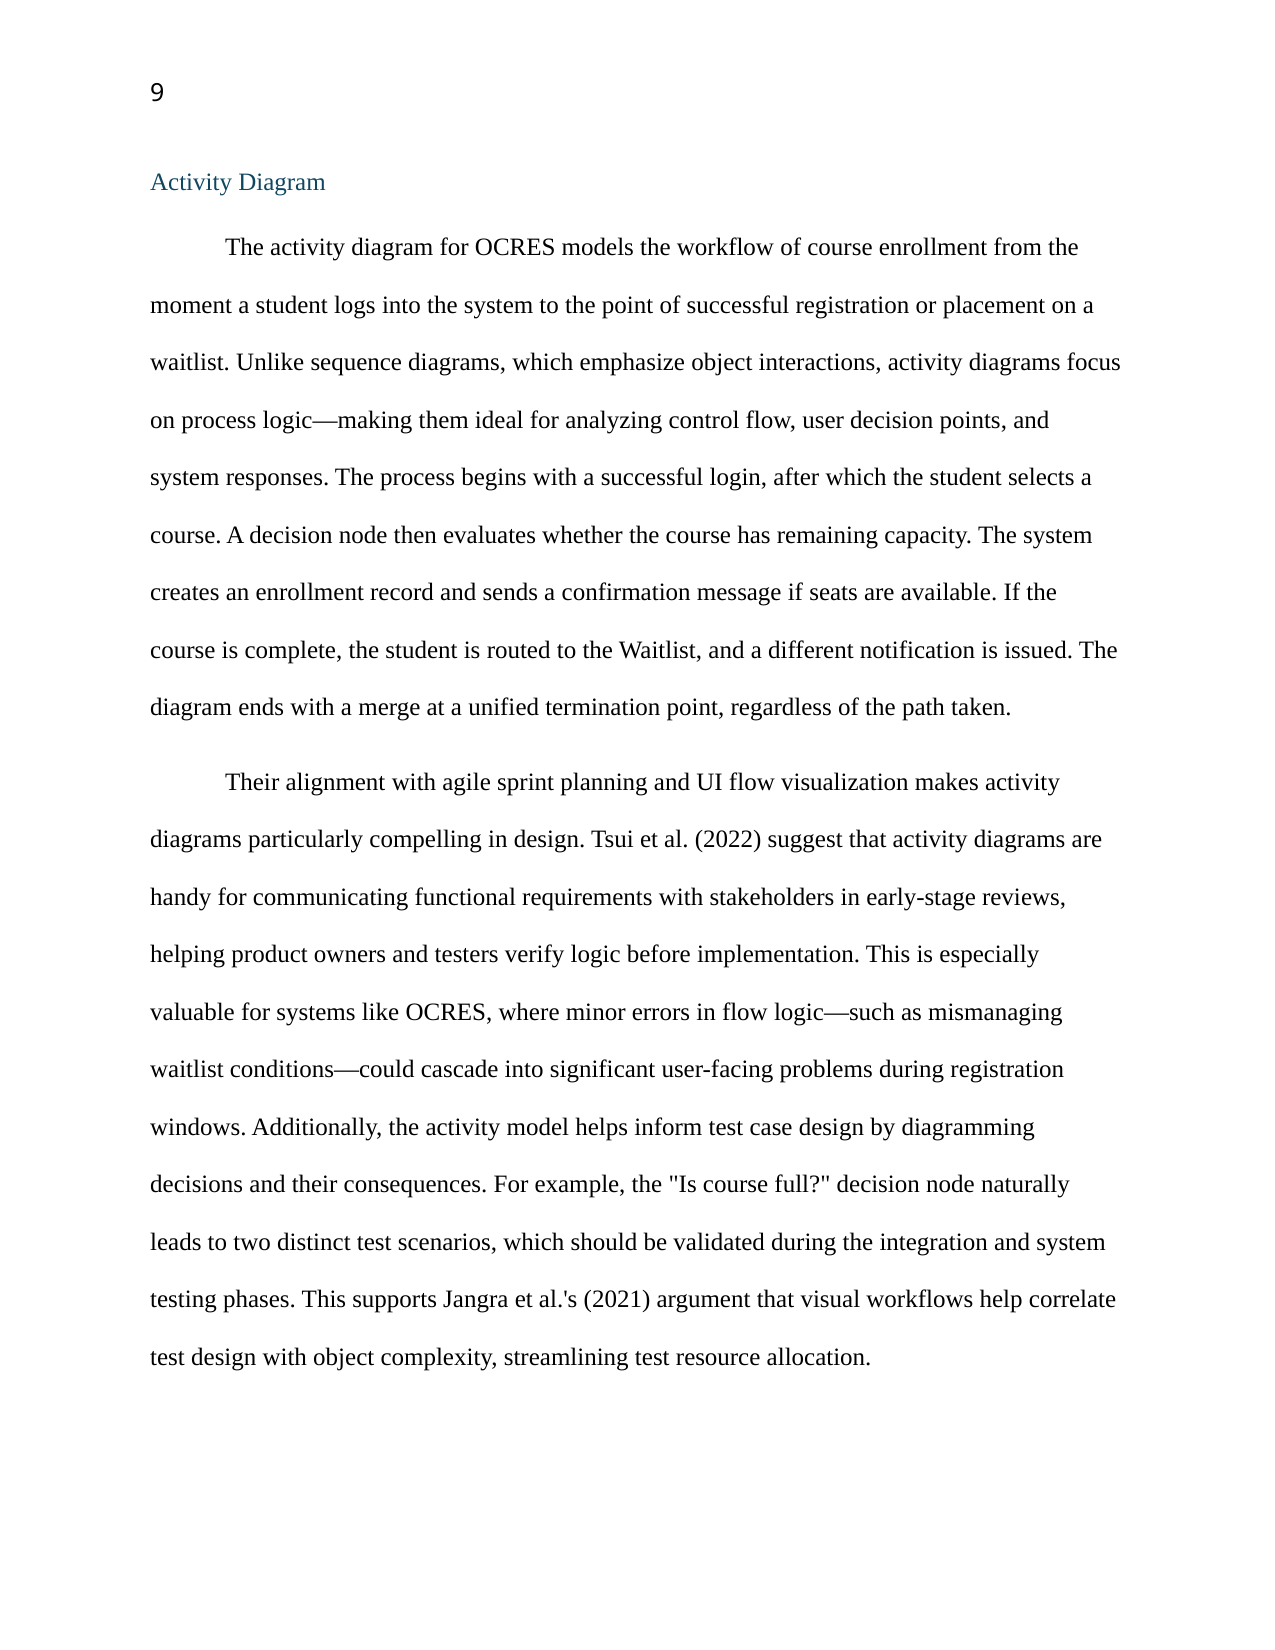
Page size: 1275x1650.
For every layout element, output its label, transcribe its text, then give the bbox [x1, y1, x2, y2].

text The activity diagram for OCRES models the workflow of course enrollment from the moment a student logs into the system to the point of successful registration or placement on a waitlist. Unlike sequence diagrams, which emphasize object interactions, activity diagrams focus on process logic—making them ideal for analyzing control flow, user decision points, and system responses. The process begins with a successful login, after which the student selects a course. A decision node then evaluates whether the course has remaining capacity. The system creates an enrollment record and sends a confirmation message if seats are available. If the course is complete, the student is routed to the Waitlist, and a different notification is issued. The diagram ends with a merge at a unified termination point, regardless of the path taken. [150, 232, 1125, 721]
text Their alignment with agile sprint planning and UI flow visualization makes activity diagrams particularly compelling in design. Tsui et al. (2022) suggest that activity diagrams are handy for communicating functional requirements with stakeholders in early-stage reviews, helping product owners and testers verify logic before implementation. This is especially valuable for systems like OCRES, where minor errors in flow logic—such as mismanaging waitlist conditions—could cascade into significant user-facing problems during registration windows. Additionally, the activity model helps inform test case design by diagramming decisions and their consequences. For example, the "Is course full?" decision node naturally leads to two distinct test scenarios, which should be validated during the integration and system testing phases. This supports Jangra et al.'s (2021) argument that visual workflows help correlate test design with object complexity, streamlining test resource allocation. [150, 767, 1125, 1370]
subtitle Activity Diagram [150, 167, 1125, 195]
